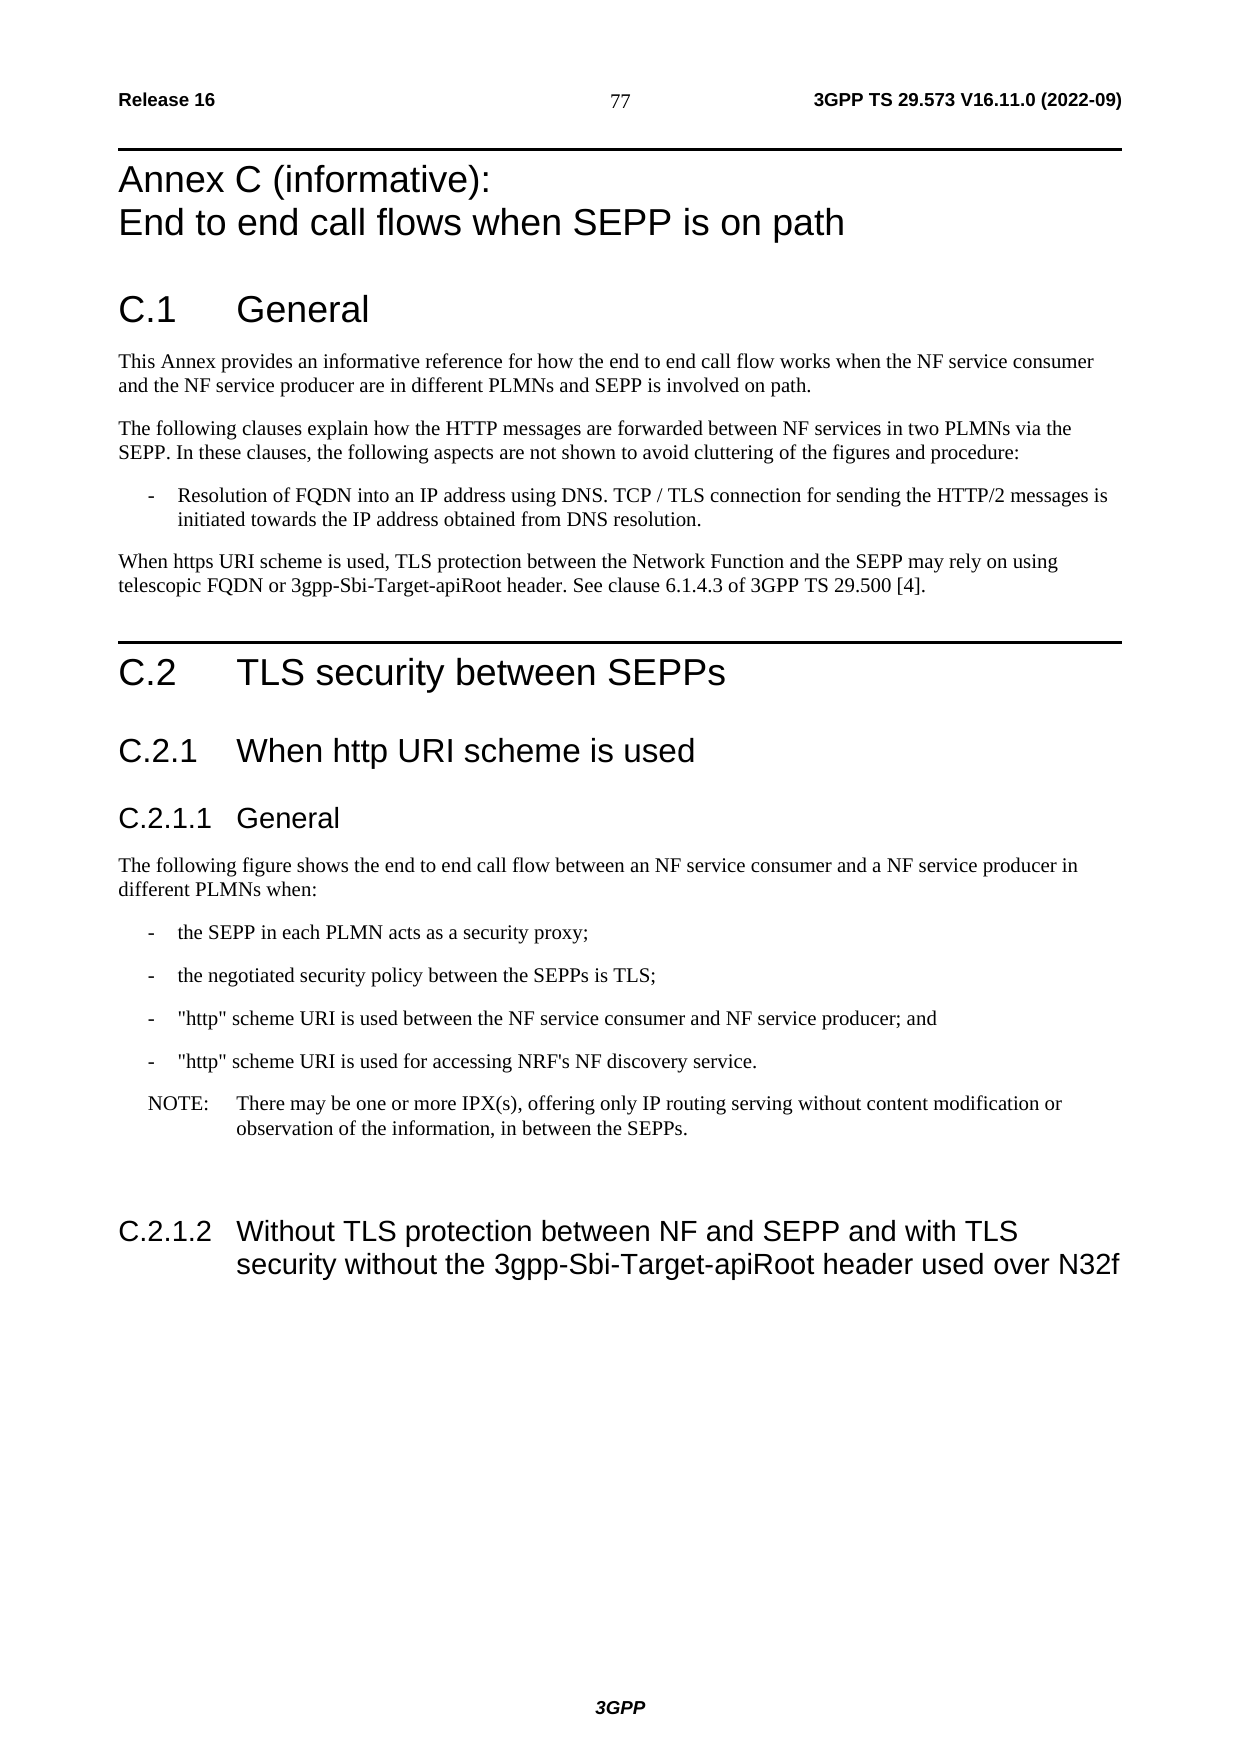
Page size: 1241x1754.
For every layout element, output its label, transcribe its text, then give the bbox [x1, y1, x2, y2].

text - "http" scheme URI is used for accessing NRF's NF discovery service. [148, 1048, 1122, 1073]
text When https URI scheme is used, TLS protection between the Network Function and the SEPP may rely on using telescopic FQDN or 3gpp-Sbi-Target-apiRoot header. See clause 6.1.4.3 of 3GPP TS 29.500 [4]. [118, 549, 1122, 597]
text This Annex provides an informative reference for how the end to end call flow works when the NF service consumer and the NF service producer are in different PLMNs and SEPP is involved on path. [118, 349, 1122, 397]
subtitle C.2 TLS security between SEPPs [118, 644, 1122, 694]
subtitle C.2.1 When http URI scheme is used [118, 731, 1122, 770]
text - "http" scheme URI is used between the NF service consumer and NF service producer; and [148, 1006, 1122, 1030]
subtitle Annex C (informative): End to end call flows when SEPP is on path [118, 151, 1122, 243]
text - the negotiated security policy between the SEPPs is TLS; [148, 963, 1122, 987]
text The following clauses explain how the HTTP messages are forwarded between NF services in two PLMNs via the SEPP. In these clauses, the following aspects are not shown to avoid cluttering of the figures and procedure: [118, 416, 1122, 464]
subtitle C.1 General [118, 277, 1122, 330]
text - Resolution of FQDN into an IP address using DNS. TCP / TLS connection for sending the HTTP/2 messages is initiated towards the IP address obtained from DNS resolution. [148, 482, 1122, 531]
text - the SEPP in each PLMN acts as a security proxy; [148, 920, 1122, 944]
text The following figure shows the end to end call flow between an NF service consumer and a NF service producer in different PLMNs when: [118, 853, 1122, 901]
subtitle C.2.1.2 Without TLS protection between NF and SEPP and with TLS security without the 3gpp-Sbi-Target-apiRoot header used over N32f [118, 1213, 1122, 1281]
subtitle C.2.1.1 General [118, 801, 1122, 834]
text NOTE: There may be one or more IPX(s), offering only IP routing serving without content modification or observation of the information, in between the SEPPs. [148, 1091, 1122, 1139]
